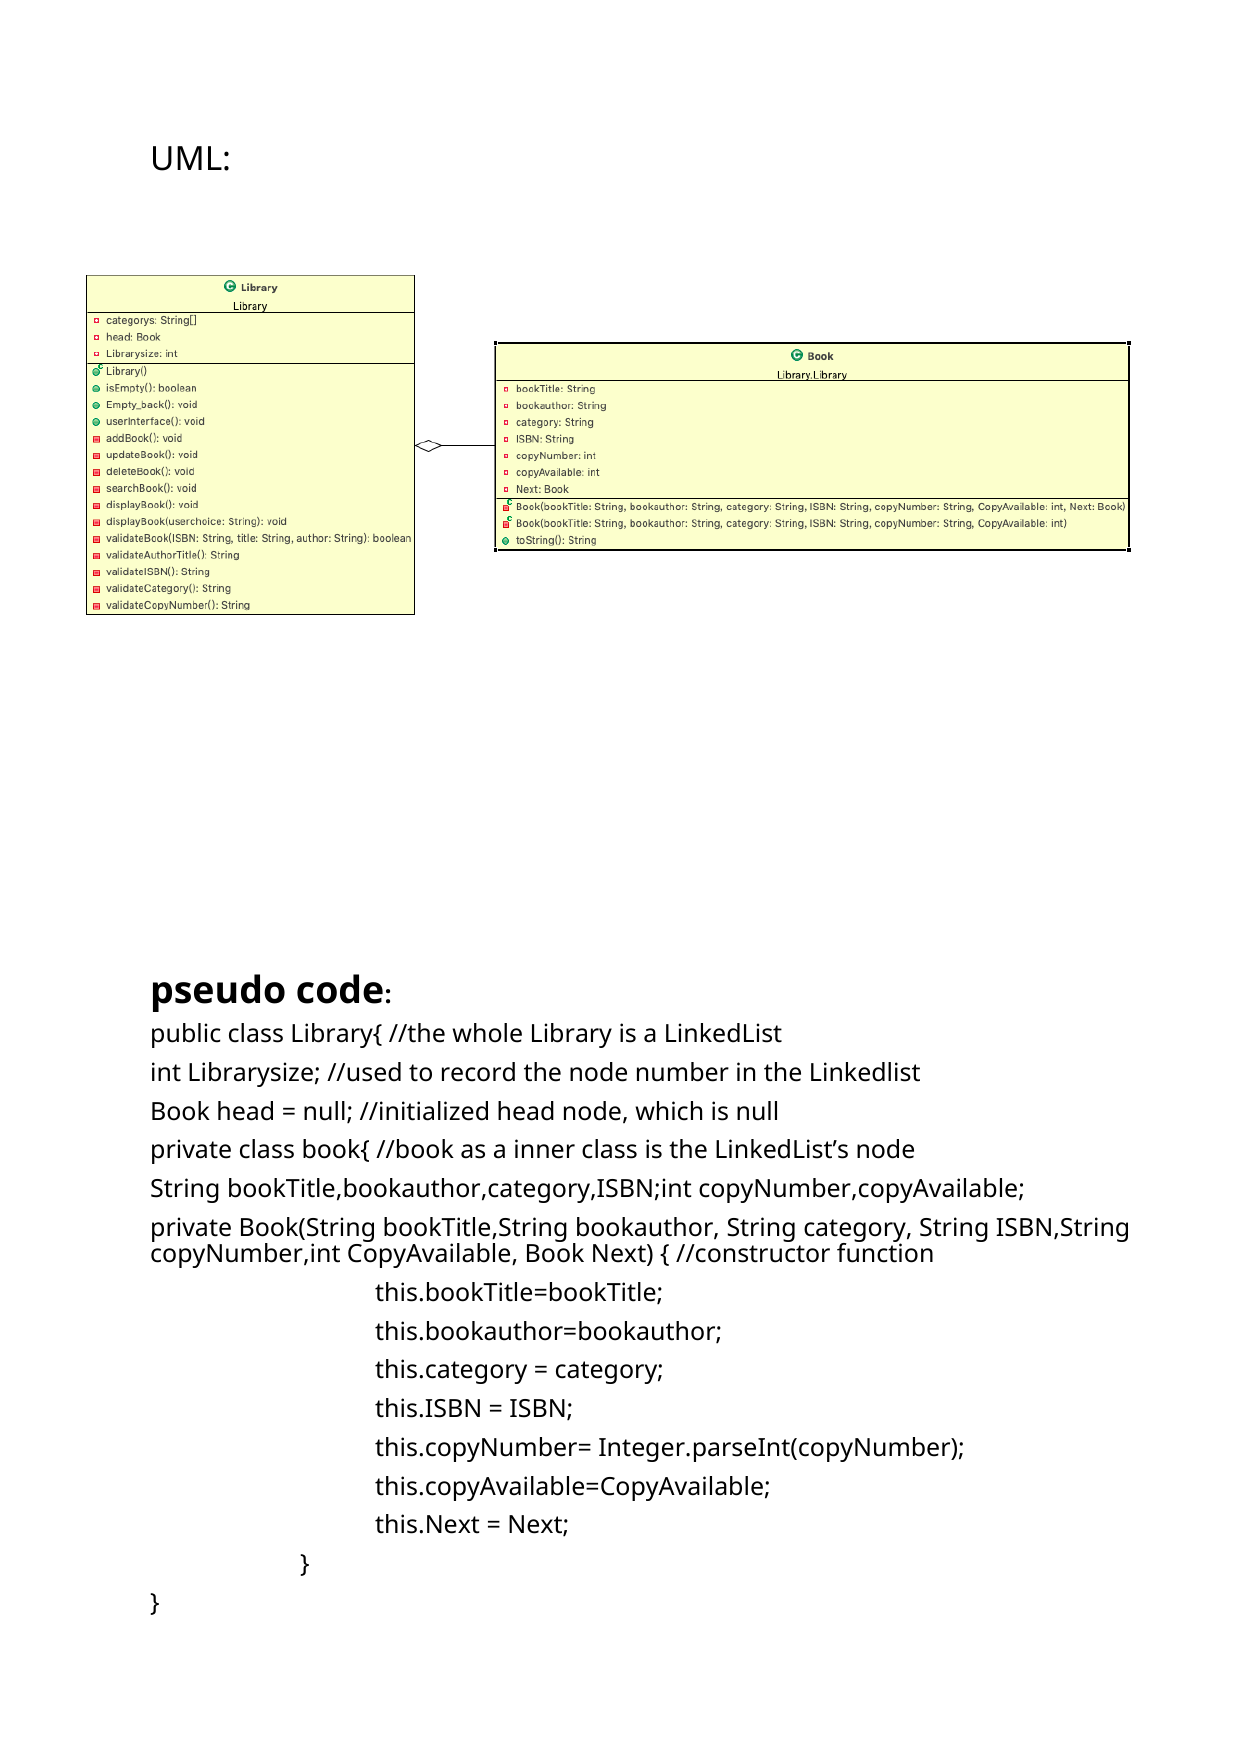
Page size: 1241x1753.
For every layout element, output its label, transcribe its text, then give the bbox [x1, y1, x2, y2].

text this.bookauthor=bookauthor; [150, 1319, 1230, 1345]
text private class book{ //book as a inner class is the LinkedList’s node [150, 1138, 1230, 1164]
text int Librarysize; //used to record the node number in the Linkedlist [150, 1060, 1230, 1087]
text String bookTitle,bookauthor,category,ISBN;int copyNumber,copyAvailable; [150, 1177, 1230, 1203]
text this.copyAvailable=CopyAvailable; [150, 1474, 1230, 1500]
text } [150, 1590, 1230, 1617]
text this.ISBN = ISBN; [150, 1397, 1230, 1423]
text this.Next = Next; [150, 1513, 1230, 1539]
text UML: [150, 149, 1230, 175]
text public class Library{ //the whole Library is a LinkedList [150, 1022, 1230, 1048]
text } [150, 1552, 1230, 1578]
text this.bookTitle=bookTitle; [150, 1280, 1230, 1307]
picture [80, 263, 1156, 682]
text Book head = null; //initialized head node, which is null [150, 1099, 1230, 1125]
text this.copyNumber= Integer.parseInt(copyNumber); [150, 1435, 1230, 1462]
text this.category = category; [150, 1358, 1230, 1384]
text pseudo code: [158, 983, 1230, 1009]
